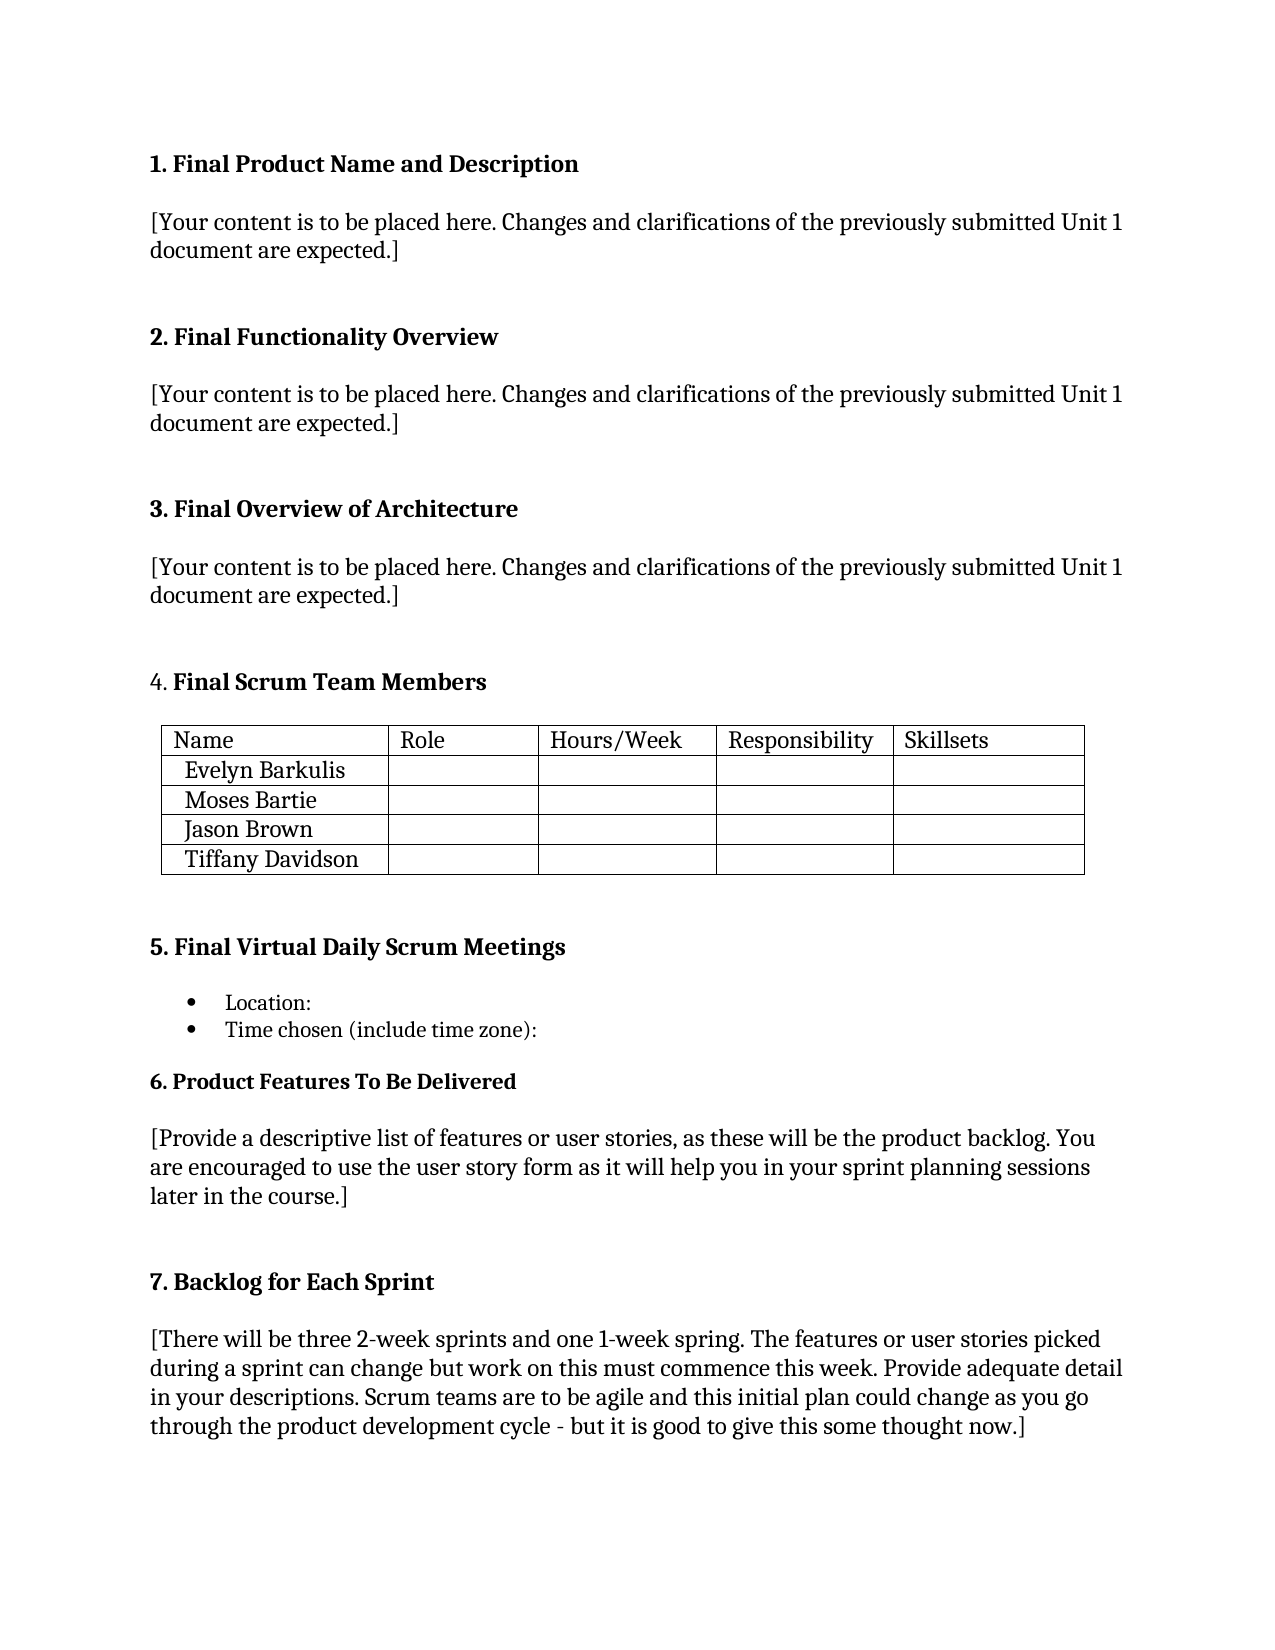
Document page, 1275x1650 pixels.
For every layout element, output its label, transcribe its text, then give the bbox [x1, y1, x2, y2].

table_header Skillsets [894, 726, 1084, 755]
text 3. Final Overview of Architecture [150, 495, 1125, 524]
table_header Hours/Week [539, 726, 716, 755]
text [Your content is to be placed here. Changes and clarifications of the previously submitted Unit 1 document are expected.] [150, 552, 1125, 610]
text [Provide a descriptive list of features or user stories, as these will be the product backlog. You are encouraged to use the user story form as it will help you in your sprint planning sessions later in the course.] [150, 1124, 1125, 1210]
table_cell [894, 786, 1084, 814]
text [Your content is to be placed here. Changes and clarifications of the previously submitted Unit 1 document are expected.] [150, 380, 1125, 437]
table_cell Tiffany Davidson [162, 845, 388, 874]
table_cell [717, 756, 893, 784]
text 1. Final Product Name and Description [150, 150, 1125, 179]
table_cell [894, 845, 1084, 874]
table_cell Evelyn Barkulis [162, 756, 388, 784]
text 2. Final Functionality Overview [150, 322, 1125, 351]
list Time chosen (include time zone): [187, 1016, 1125, 1043]
table_cell [389, 845, 538, 874]
table_cell [539, 786, 716, 814]
table_header Responsibility [717, 726, 893, 755]
table_cell [894, 815, 1084, 844]
table_cell [539, 815, 716, 844]
table_cell Jason Brown [162, 815, 388, 844]
table_header Role [389, 726, 538, 755]
list 6. Product Features To Be Delivered [150, 1069, 1125, 1095]
table_cell [717, 815, 893, 844]
table_cell [717, 845, 893, 874]
text 5. Final Virtual Daily Scrum Meetings [150, 932, 1125, 961]
text [Your content is to be placed here. Changes and clarifications of the previously submitted Unit 1 document are expected.] [150, 207, 1125, 265]
text 7. Backlog for Each Sprint [150, 1268, 1125, 1297]
table_cell [539, 756, 716, 784]
table_header Name [162, 726, 388, 755]
table_cell [389, 786, 538, 814]
table_cell [717, 786, 893, 814]
table_cell [389, 756, 538, 784]
text [There will be three 2-week sprints and one 1-week spring. The features or user stories picked during a sprint can change but work on this must commence this week. Provide adequate detail in your descriptions. Scrum teams are to be agile and this initial plan could change as you go through the product development cycle - but it is good to give this some thought now.] [150, 1325, 1125, 1440]
list Location: [187, 990, 1125, 1016]
table_cell [539, 845, 716, 874]
text 4. Final Scrum Team Members [150, 667, 1125, 696]
table_cell [894, 756, 1084, 784]
table_cell Moses Bartie [162, 786, 388, 814]
table_cell [389, 815, 538, 844]
